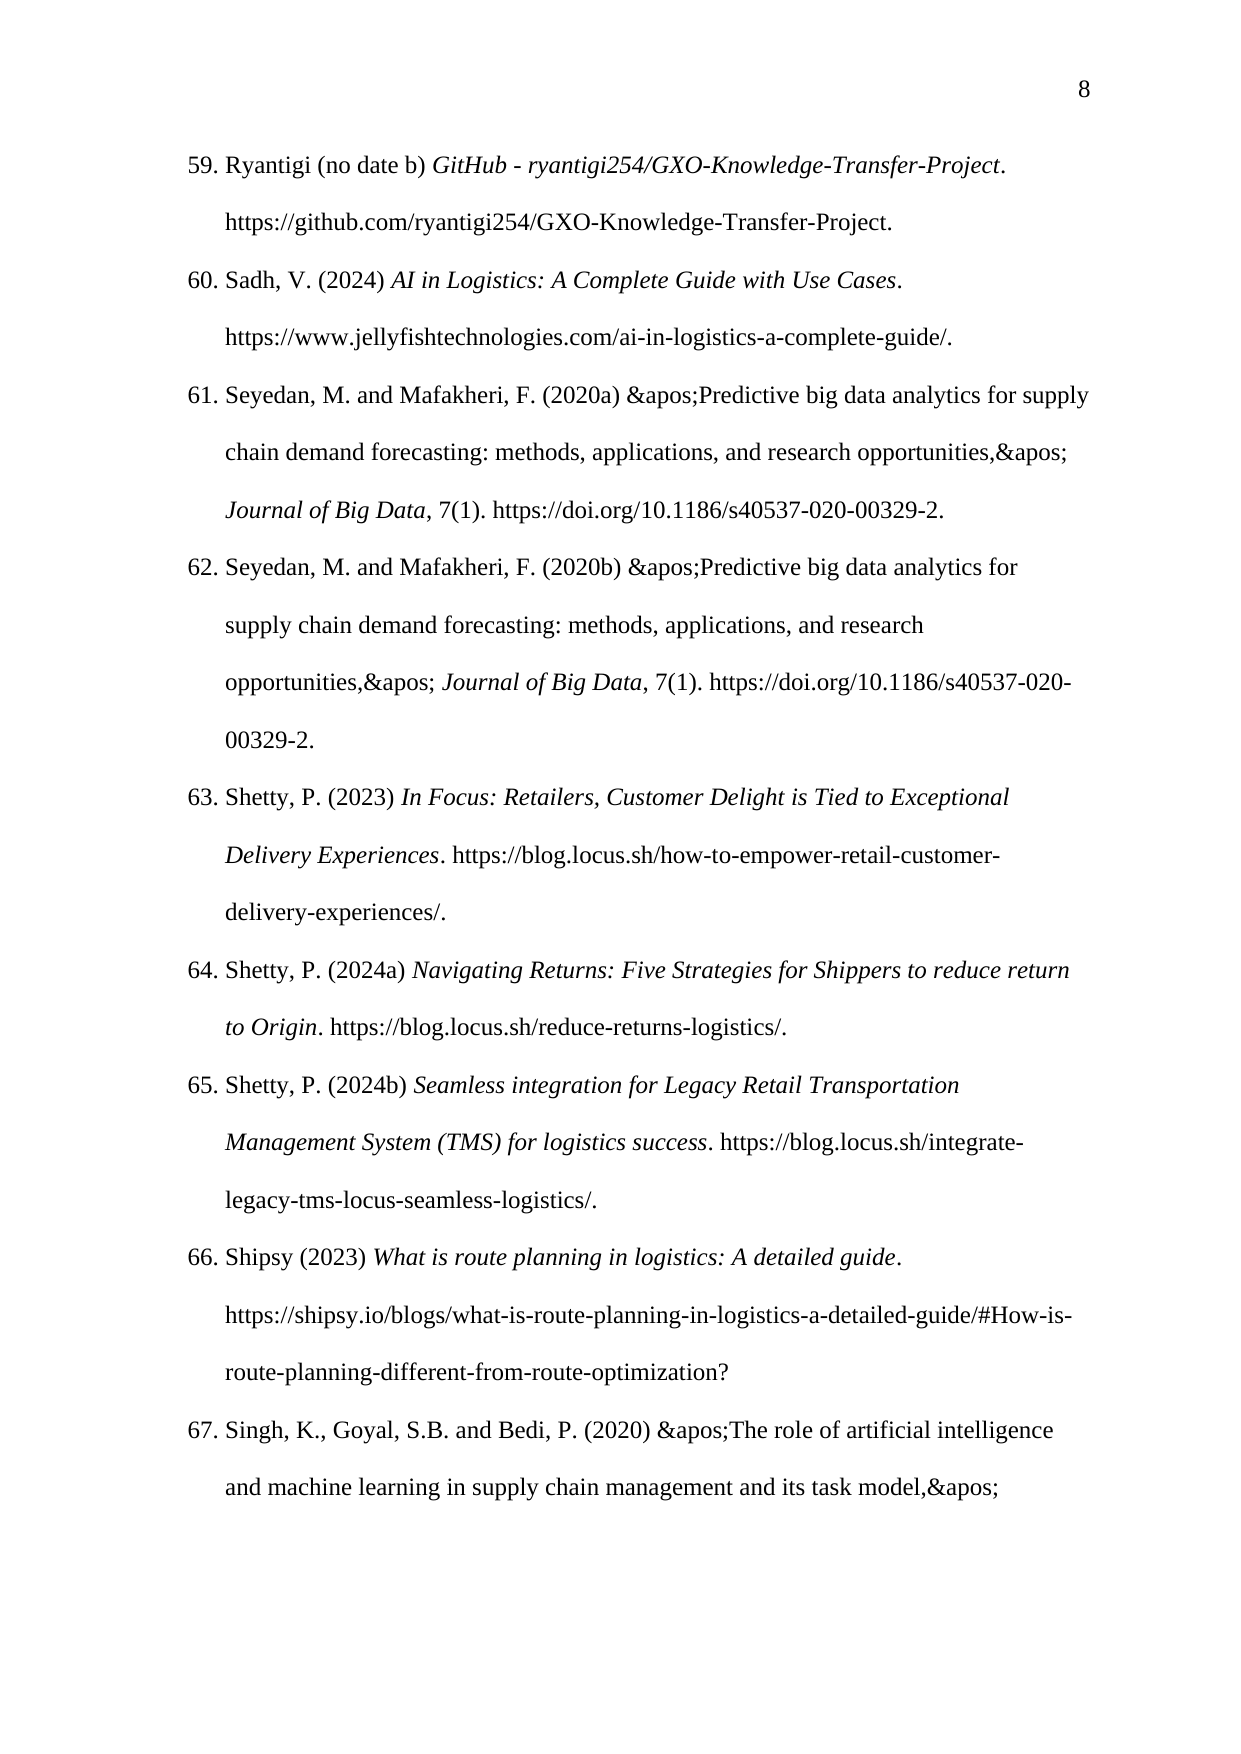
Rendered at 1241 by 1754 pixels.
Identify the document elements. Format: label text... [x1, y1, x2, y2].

list Sadh, V. (2024) AI in Logistics: A Complete Guide with Use Cases. https://www.jellyfishtechnologies.com/ai-in-logistics-a-complete-guide/. [187, 265, 1090, 351]
list Seyedan, M. and Mafakheri, F. (2020b) &apos;Predictive big data analytics for supply chain demand forecasting: methods, applications, and research opportunities,&apos; Journal of Big Data, 7(1). https://doi.org/10.1186/s40537-020-00329-2. [187, 552, 1090, 754]
list Shipsy (2023) What is route planning in logistics: A detailed guide. https://shipsy.io/blogs/what-is-route-planning-in-logistics-a-detailed-guide/#How-is-route-planning-different-from-route-optimization? [187, 1242, 1090, 1386]
list Ryantigi (no date b) GitHub - ryantigi254/GXO-Knowledge-Transfer-Project. https://github.com/ryantigi254/GXO-Knowledge-Transfer-Project. [187, 150, 1090, 236]
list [187, 1415, 1090, 1501]
list Seyedan, M. and Mafakheri, F. (2020a) &apos;Predictive big data analytics for supply chain demand forecasting: methods, applications, and research opportunities,&apos; Journal of Big Data, 7(1). https://doi.org/10.1186/s40537-020-00329-2. [187, 380, 1090, 524]
list Shetty, P. (2024a) Navigating Returns: Five Strategies for Shippers to reduce return to Origin. https://blog.locus.sh/reduce-returns-logistics/. [187, 955, 1090, 1041]
list Shetty, P. (2024b) Seamless integration for Legacy Retail Transportation Management System (TMS) for logistics success. https://blog.locus.sh/integrate-legacy-tms-locus-seamless-logistics/. [187, 1070, 1090, 1214]
list Shetty, P. (2023) In Focus: Retailers, Customer Delight is Tied to Exceptional Delivery Experiences. https://blog.locus.sh/how-to-empower-retail-customer-delivery-experiences/. [187, 782, 1090, 926]
